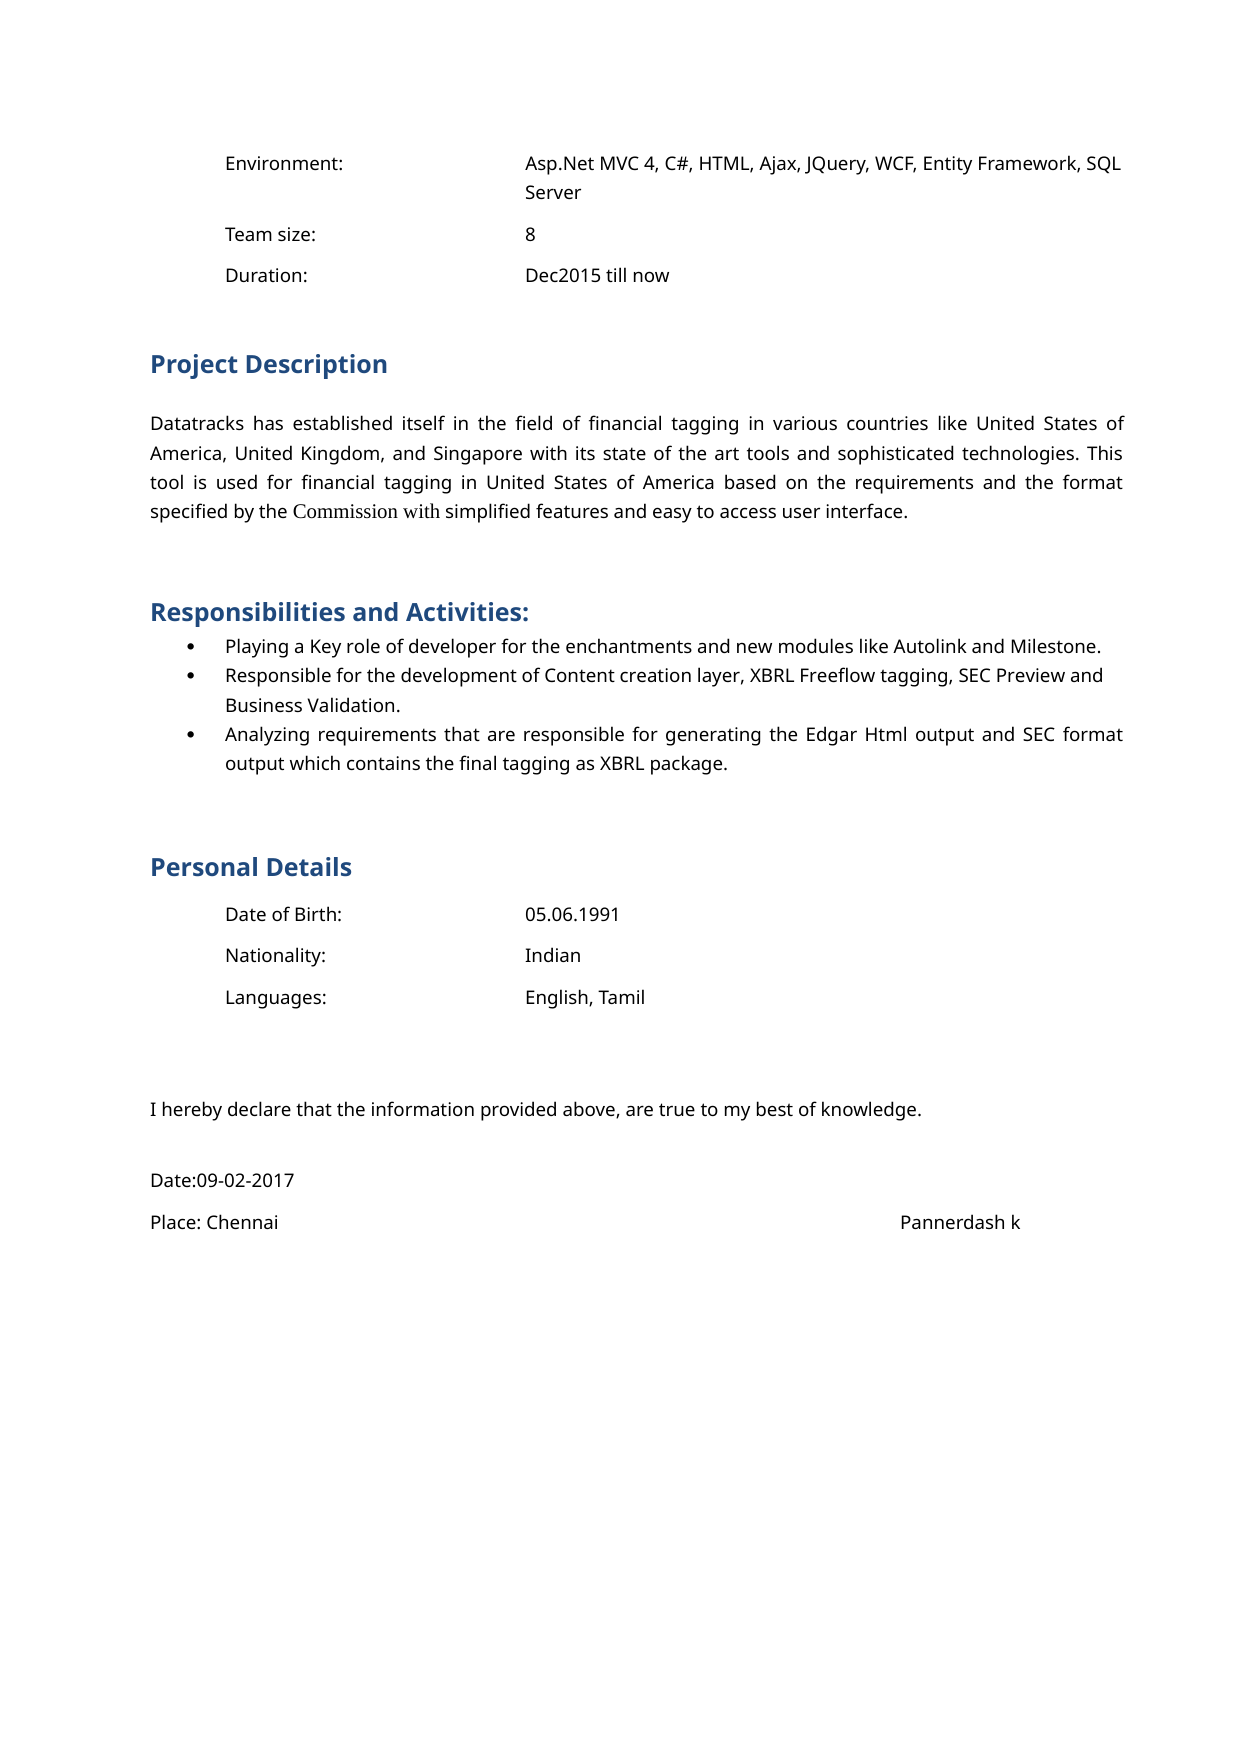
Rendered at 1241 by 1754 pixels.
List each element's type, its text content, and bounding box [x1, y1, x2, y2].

text Languages: English, Tamil [150, 984, 1125, 1010]
list Playing a Key role of developer for the enchantments and new modules like Autolink and Milestone. [187, 633, 1125, 659]
text Project Description [150, 346, 1068, 380]
list Responsible for the development of Content creation layer, XBRL Freeflow tagging, SEC Preview and Business Validation. [187, 663, 1125, 718]
text Team size: 8 [150, 221, 1125, 247]
text Personal Details [150, 849, 1068, 883]
text Responsibilities and Activities: [150, 594, 1068, 628]
text Place: Chennai Pannerdash k [150, 1209, 1200, 1234]
text Date of Birth: 05.06.1991 [150, 901, 1125, 926]
text Environment: Asp.Net MVC 4, C#, HTML, Ajax, JQuery, WCF, Entity Framework, SQL Server [225, 150, 1125, 205]
text Duration: Dec2015 till now [150, 263, 1125, 288]
text I hereby declare that the information provided above, are true to my best of knowledge. [150, 1097, 1200, 1122]
text Date:09-02-2017 [150, 1167, 1200, 1193]
text Nationality: Indian [150, 943, 1125, 968]
text Datatracks has established itself in the field of financial tagging in various countries like United States of America, United Kingdom, and Singapore with its state of the art tools and sophisticated technologies. This tool is used for financial tagging in United States of America based on the requirements and the format specified by the Commission with simplified features and easy to access user interface. [150, 411, 1125, 524]
list Analyzing requirements that are responsible for generating the Edgar Html output and SEC format output which contains the final tagging as XBRL package. [187, 721, 1125, 776]
